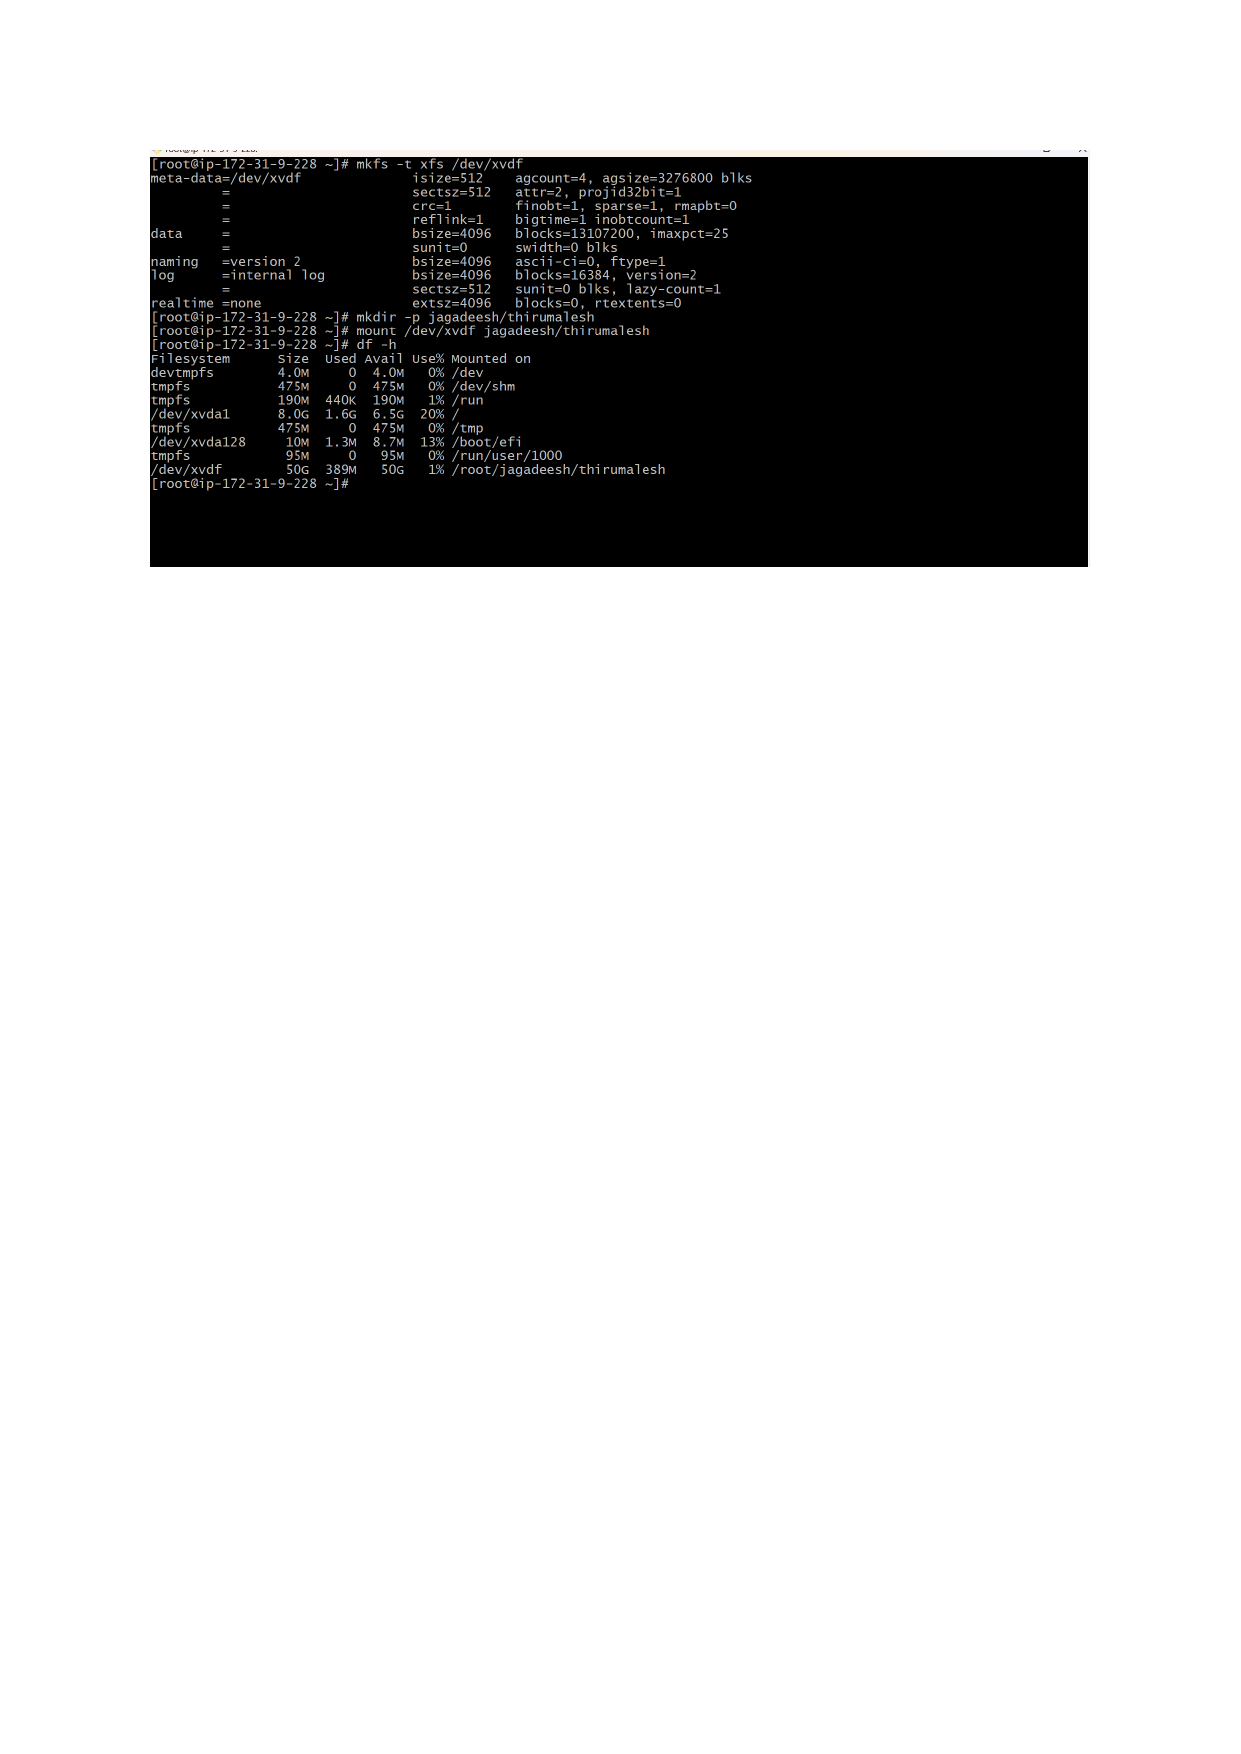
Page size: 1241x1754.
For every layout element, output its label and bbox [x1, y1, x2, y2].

picture [150, 150, 1091, 567]
